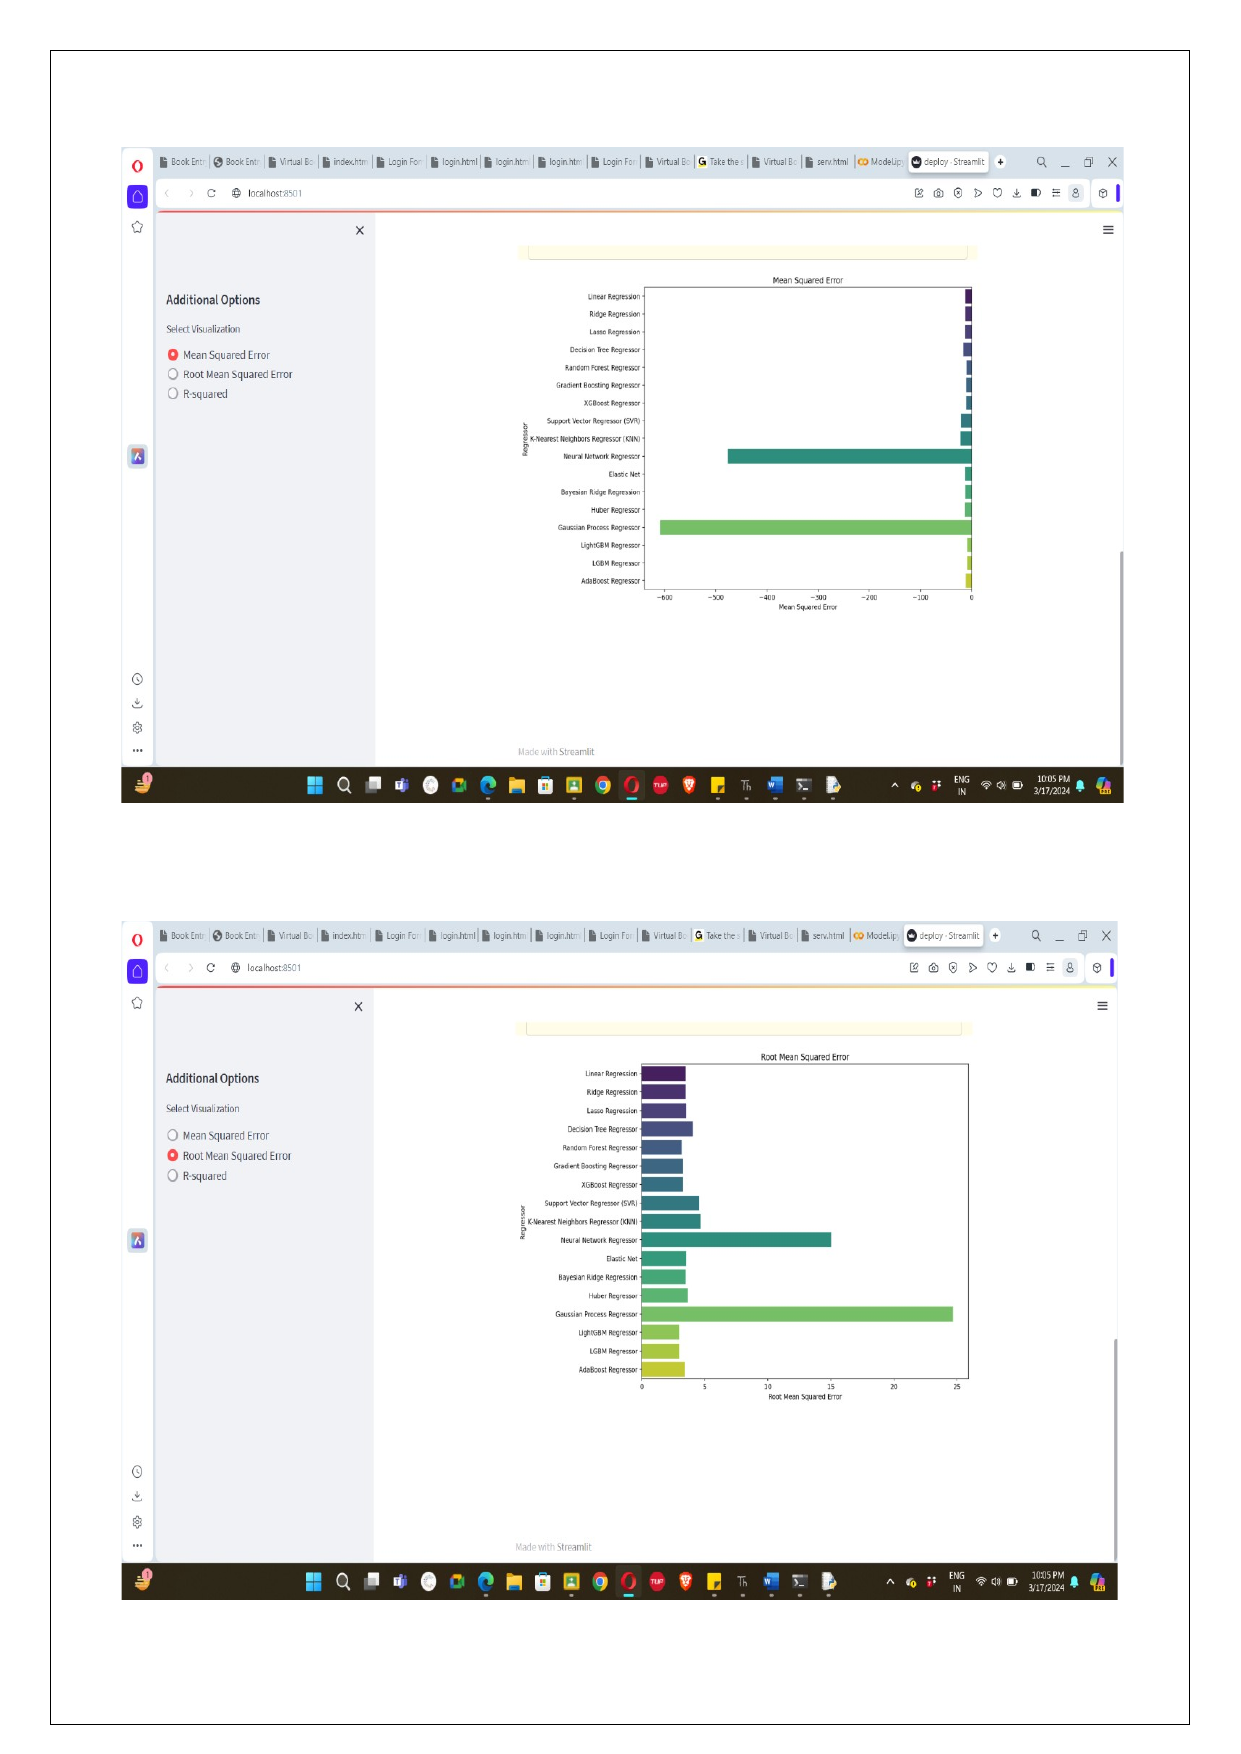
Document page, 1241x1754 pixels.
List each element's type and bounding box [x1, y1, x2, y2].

picture [121, 921, 1118, 1600]
picture [121, 147, 1124, 803]
